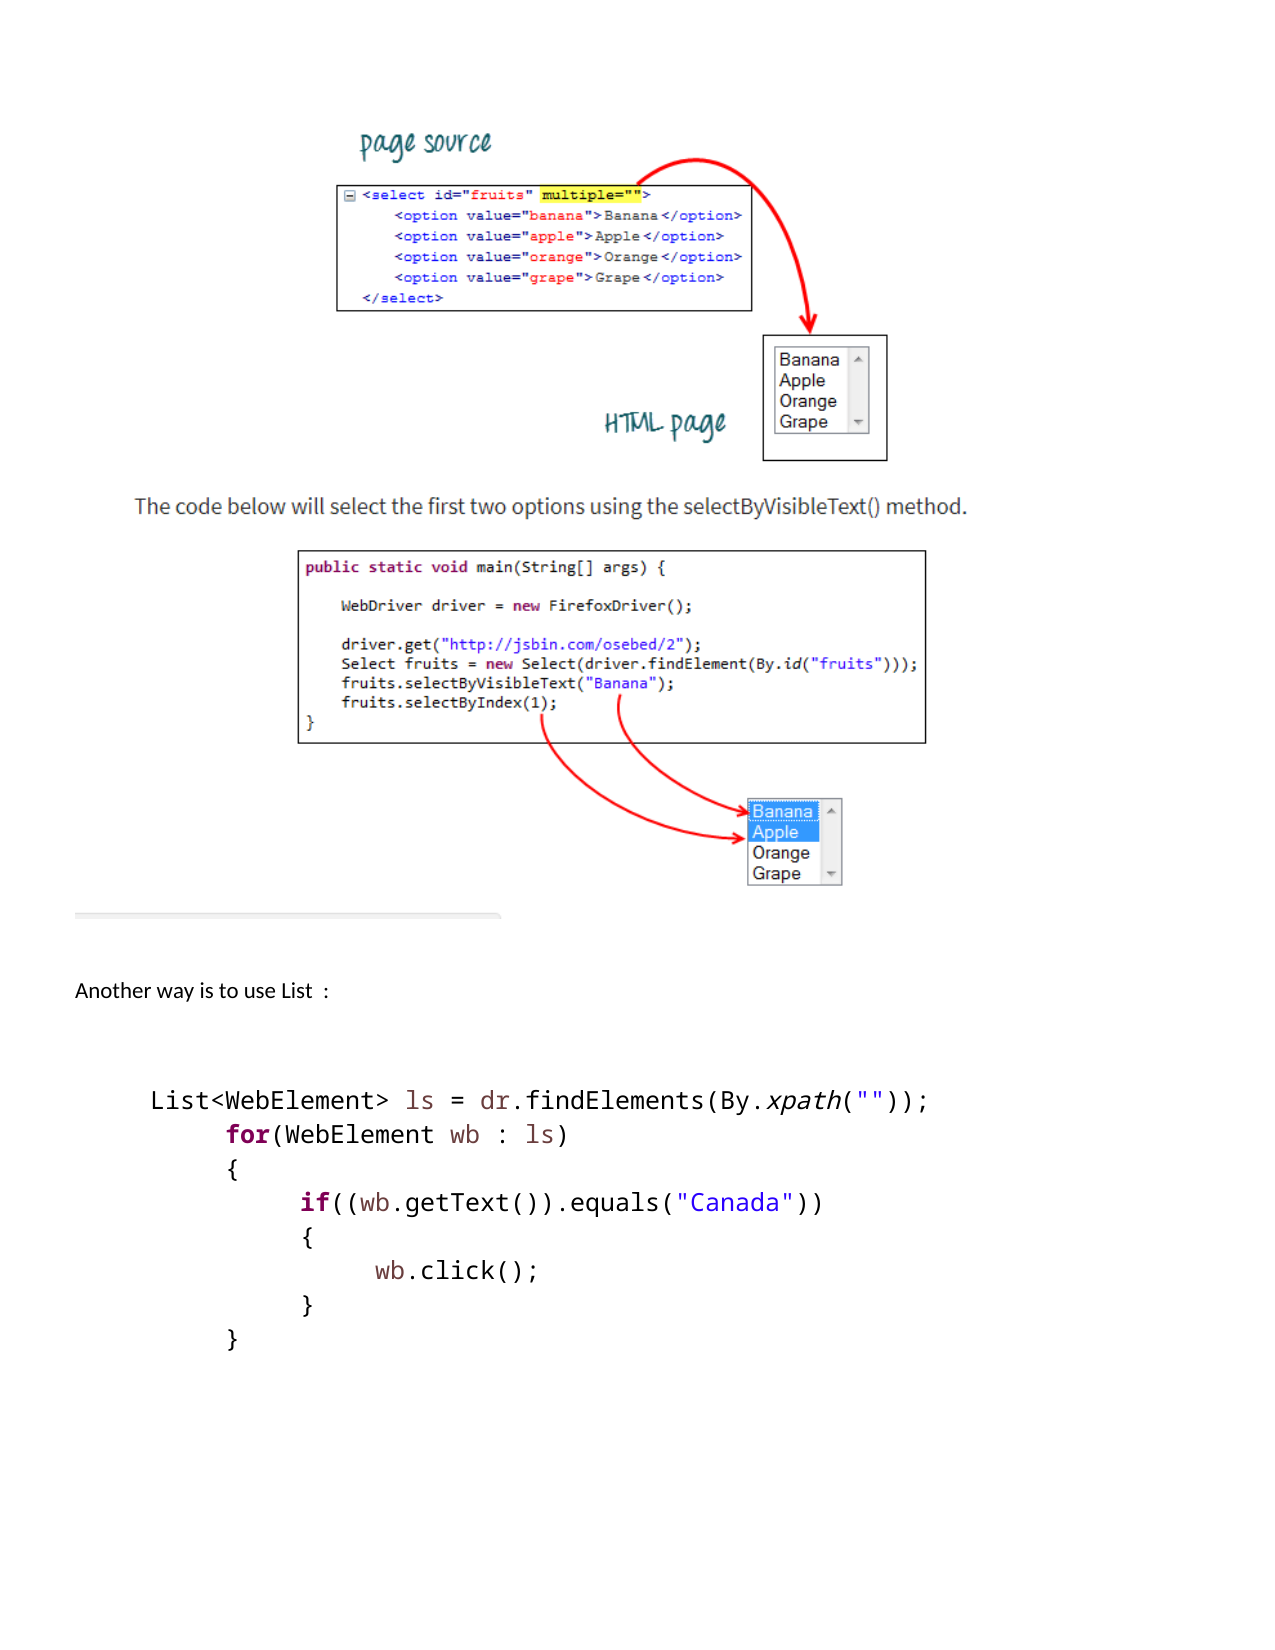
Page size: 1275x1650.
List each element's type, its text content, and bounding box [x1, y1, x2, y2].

text Another way is to use List : [75, 976, 1200, 1004]
text wb.click(); [75, 1253, 1200, 1287]
picture [75, 128, 1050, 919]
text { [75, 1151, 1200, 1184]
text } [75, 1287, 1200, 1321]
text } [75, 1321, 1200, 1355]
text for(WebElement wb : ls) [75, 1116, 1200, 1151]
text { [75, 1219, 1200, 1253]
text List<WebElement> ls = dr.findElements(By.xpath("")); [75, 1082, 1200, 1116]
text if((wb.getText()).equals("Canada")) [75, 1184, 1200, 1219]
